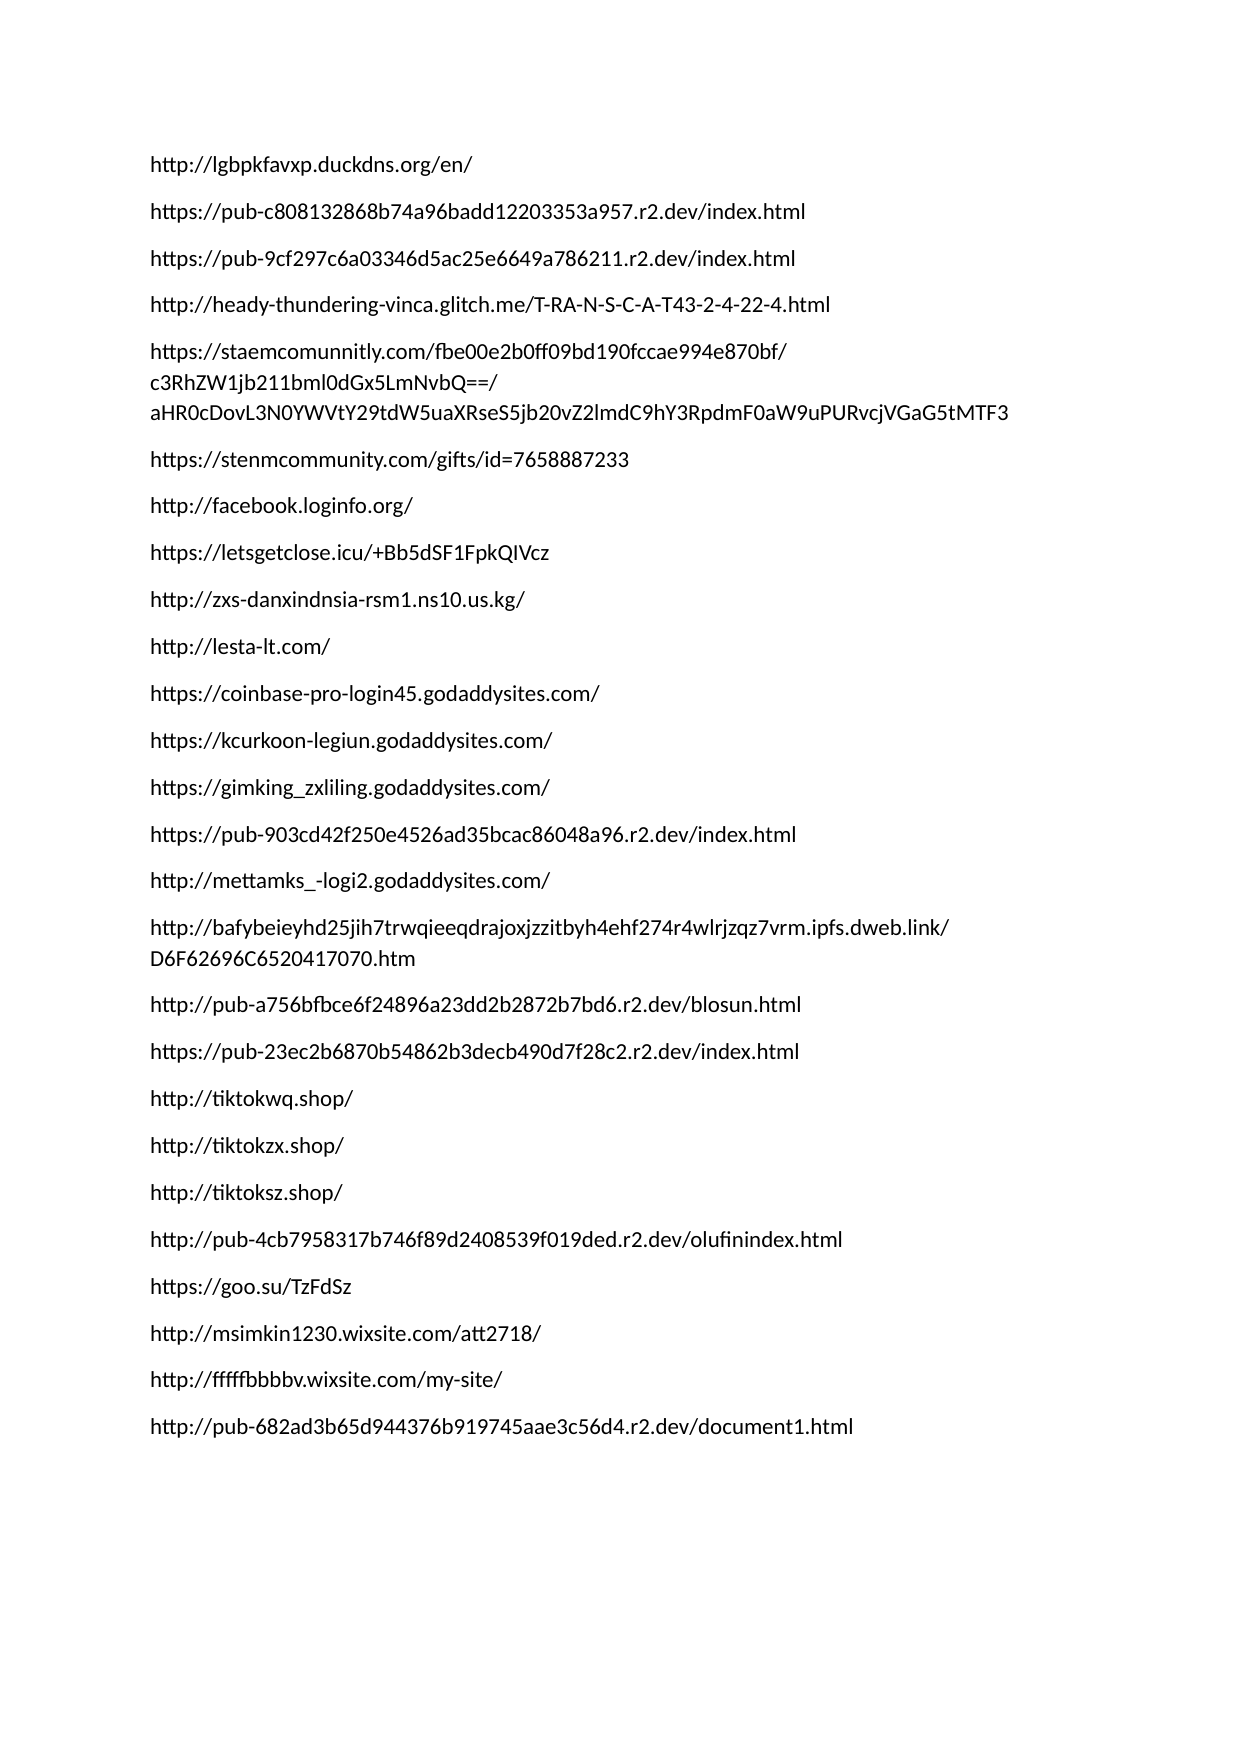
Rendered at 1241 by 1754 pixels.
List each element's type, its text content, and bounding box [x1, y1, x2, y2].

text http://msimkin1230.wixsite.com/att2718/ [150, 1319, 1090, 1347]
text http://bafybeieyhd25jih7trwqieeqdrajoxjzzitbyh4ehf274r4wlrjzqz7vrm.ipfs.dweb.link/D6F62696C6520417070.htm [150, 913, 1090, 972]
text http://fffffbbbbv.wixsite.com/my-site/ [150, 1366, 1090, 1394]
text http://mettamks_-logi2.godaddysites.com/ [150, 867, 1090, 895]
text http://lgbpkfavxp.duckdns.org/en/ [150, 150, 1090, 178]
text http://lesta-lt.com/ [150, 632, 1090, 660]
text https://pub-903cd42f250e4526ad35bcac86048a96.r2.dev/index.html [150, 820, 1090, 848]
text https://kcurkoon-legiun.godaddysites.com/ [150, 726, 1090, 754]
text http://facebook.loginfo.org/ [150, 492, 1090, 520]
text http://pub-682ad3b65d944376b919745aae3c56d4.r2.dev/document1.html [150, 1412, 1090, 1441]
text http://zxs-danxindnsia-rsm1.ns10.us.kg/ [150, 585, 1090, 613]
text https://pub-9cf297c6a03346d5ac25e6649a786211.r2.dev/index.html [150, 244, 1090, 272]
text http://pub-a756bfbce6f24896a23dd2b2872b7bd6.r2.dev/blosun.html [150, 991, 1090, 1019]
text http://tiktokzx.shop/ [150, 1131, 1090, 1159]
text https://pub-23ec2b6870b54862b3decb490d7f28c2.r2.dev/index.html [150, 1037, 1090, 1066]
text https://letsgetclose.icu/+Bb5dSF1FpkQIVcz [150, 538, 1090, 567]
text https://stenmcommunity.com/gifts/id=7658887233 [150, 445, 1090, 473]
text https://gimking_zxliling.godaddysites.com/ [150, 773, 1090, 801]
text http://tiktoksz.shop/ [150, 1178, 1090, 1206]
text https://pub-c808132868b74a96badd12203353a957.r2.dev/index.html [150, 197, 1090, 225]
text http://tiktokwq.shop/ [150, 1084, 1090, 1112]
text http://pub-4cb7958317b746f89d2408539f019ded.r2.dev/olufinindex.html [150, 1225, 1090, 1253]
text http://heady-thundering-vinca.glitch.me/T-RA-N-S-C-A-T43-2-4-22-4.html [150, 291, 1090, 319]
text https://staemcomunnitly.com/fbe00e2b0ff09bd190fccae994e870bf/c3RhZW1jb211bml0dGx5LmNvbQ==/aHR0cDovL3N0YWVtY29tdW5uaXRseS5jb20vZ2lmdC9hY3RpdmF0aW9uPURvcjVGaG5tMTF3 [150, 337, 1090, 426]
text https://coinbase-pro-login45.godaddysites.com/ [150, 679, 1090, 707]
text https://goo.su/TzFdSz [150, 1272, 1090, 1300]
